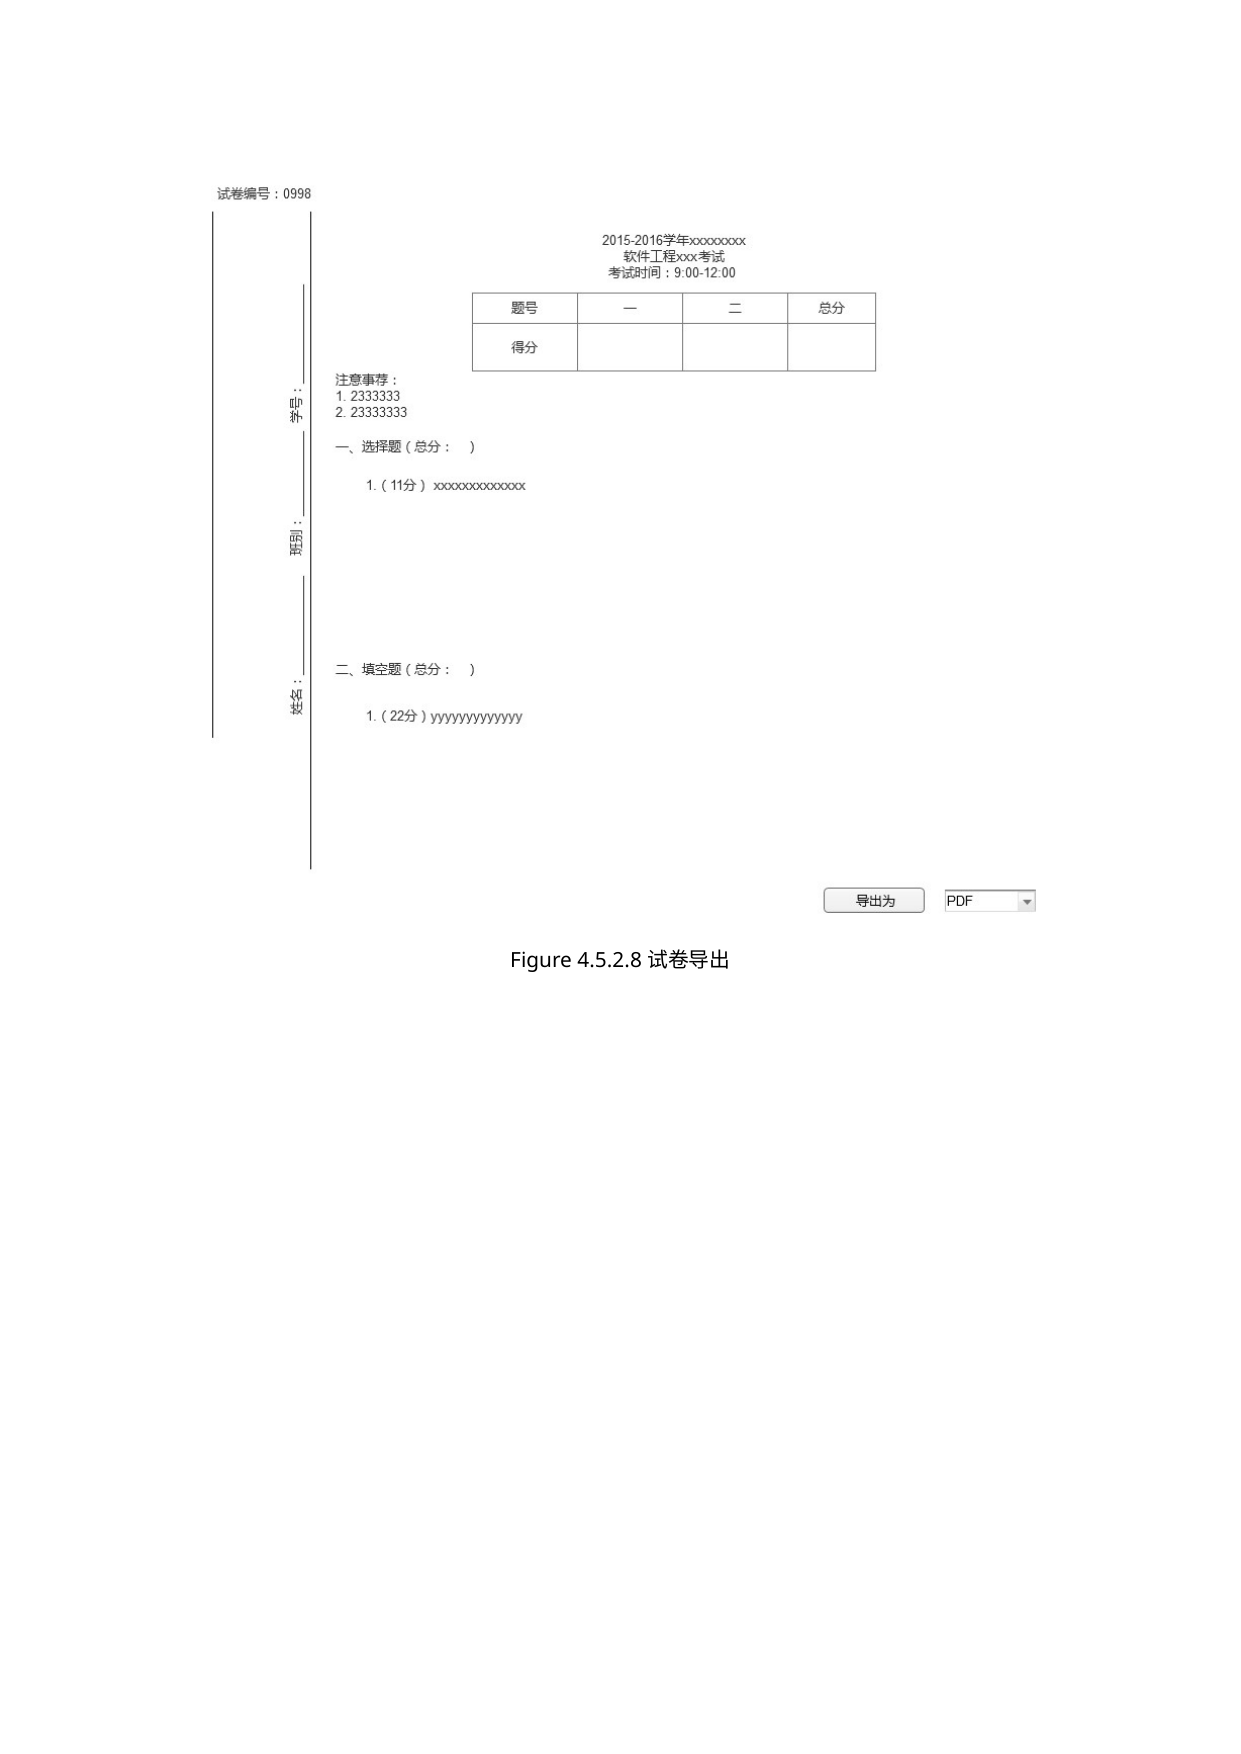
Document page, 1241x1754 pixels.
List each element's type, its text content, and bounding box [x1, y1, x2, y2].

picture [187, 162, 1052, 922]
